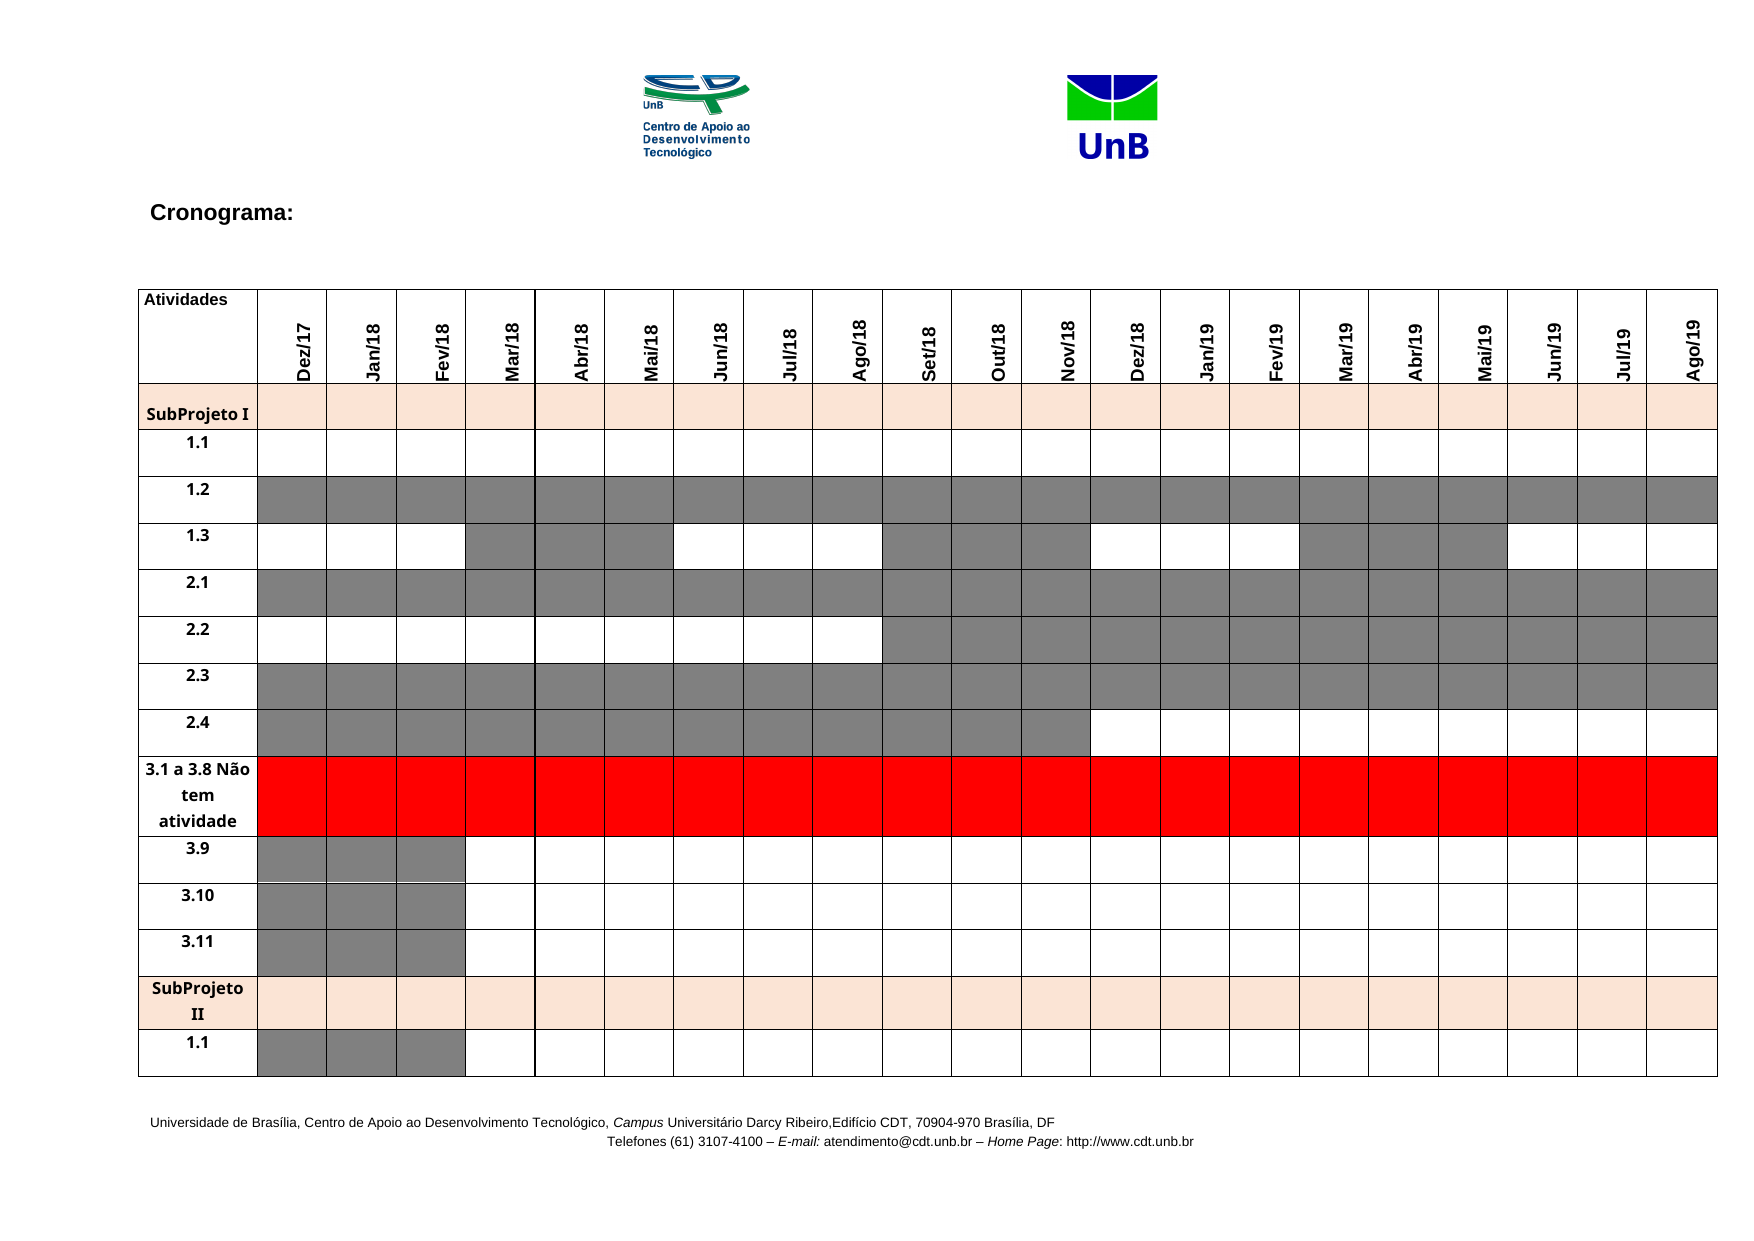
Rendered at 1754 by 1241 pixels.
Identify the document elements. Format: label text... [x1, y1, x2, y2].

table_cell [605, 710, 673, 756]
table_cell [1369, 977, 1438, 1029]
table_cell [952, 430, 1021, 476]
table_cell [1300, 710, 1368, 756]
table_cell [1369, 710, 1438, 756]
table_cell [258, 570, 326, 616]
table_cell [605, 617, 673, 663]
table_cell [1161, 664, 1229, 709]
table_cell [397, 884, 465, 929]
table_cell [744, 977, 812, 1029]
table_cell 1.3 [139, 524, 257, 569]
table_cell [674, 430, 743, 476]
table_cell [258, 617, 326, 663]
table_cell [1508, 977, 1577, 1029]
table_cell [744, 837, 812, 882]
table_cell [1578, 930, 1646, 976]
table_cell [1230, 430, 1299, 476]
table_cell [1022, 477, 1090, 523]
table_cell [1230, 977, 1299, 1029]
table_cell [1161, 617, 1229, 663]
table_cell [883, 617, 951, 663]
table_cell [605, 524, 673, 569]
table_cell [1508, 570, 1577, 616]
table_cell [1022, 384, 1090, 429]
table_cell [883, 384, 951, 429]
table_header Jun/18 [674, 290, 743, 383]
table_cell [883, 1030, 951, 1076]
table_header Mar/18 [466, 290, 534, 383]
table_cell [952, 1030, 1021, 1076]
table_cell [397, 1030, 465, 1076]
table_header Jul/18 [744, 290, 812, 383]
table_cell [258, 757, 326, 836]
table_header Ago/18 [813, 290, 882, 383]
table_cell [1647, 837, 1717, 882]
table_header Atividades [139, 290, 257, 383]
table_cell [1022, 524, 1090, 569]
table_cell [1369, 884, 1438, 929]
table_cell [1369, 617, 1438, 663]
table_cell [1578, 430, 1646, 476]
table_cell [1091, 884, 1160, 929]
table_cell [1091, 570, 1160, 616]
table_cell [744, 477, 812, 523]
table_cell [1161, 570, 1229, 616]
table_cell [397, 710, 465, 756]
table_cell [605, 930, 673, 976]
table_header Nov/18 [1022, 290, 1090, 383]
table_cell [1439, 757, 1507, 836]
table_cell [1161, 977, 1229, 1029]
table_cell [1439, 384, 1507, 429]
table_cell [1439, 884, 1507, 929]
table_cell [1300, 930, 1368, 976]
table_cell [258, 384, 326, 429]
table_cell [1022, 1030, 1090, 1076]
table_cell 3.9 [139, 837, 257, 882]
table_cell [674, 710, 743, 756]
table_cell [1022, 570, 1090, 616]
table_cell [813, 430, 882, 476]
table_cell [1578, 757, 1646, 836]
table_cell [674, 524, 743, 569]
table_cell [1300, 477, 1368, 523]
table_cell [952, 757, 1021, 836]
table_cell [1091, 710, 1160, 756]
table_cell [813, 384, 882, 429]
table_cell [1161, 837, 1229, 882]
table_cell [536, 930, 604, 976]
table_cell [1578, 710, 1646, 756]
table_cell [536, 837, 604, 882]
table_cell [744, 664, 812, 709]
table_cell [1647, 570, 1717, 616]
table_header Ago/19 [1647, 290, 1717, 383]
table_cell [536, 884, 604, 929]
table_cell [1230, 664, 1299, 709]
table_cell [1230, 570, 1299, 616]
table_cell [258, 1030, 326, 1076]
table_cell [466, 837, 534, 882]
table_cell [397, 430, 465, 476]
table_cell [1578, 1030, 1646, 1076]
table_cell [1230, 710, 1299, 756]
table_cell [1161, 524, 1229, 569]
table_cell [813, 884, 882, 929]
table_cell [466, 617, 534, 663]
table_cell [1508, 617, 1577, 663]
table_cell [1508, 524, 1577, 569]
text Cronograma: [150, 199, 1651, 225]
table_cell [744, 1030, 812, 1076]
table_cell [1161, 884, 1229, 929]
table_cell [1161, 757, 1229, 836]
table_cell [605, 757, 673, 836]
table_cell [1300, 884, 1368, 929]
table_cell [605, 430, 673, 476]
table_cell [744, 930, 812, 976]
table_cell 2.4 [139, 710, 257, 756]
table_cell [744, 710, 812, 756]
table_cell [536, 710, 604, 756]
table_cell [674, 837, 743, 882]
table_cell [1508, 930, 1577, 976]
table_cell [1439, 1030, 1507, 1076]
table_cell [258, 430, 326, 476]
table_cell [536, 524, 604, 569]
table_cell [397, 524, 465, 569]
table_cell [1022, 837, 1090, 882]
table_cell [1647, 710, 1717, 756]
table_cell [327, 837, 396, 882]
table_cell [1300, 617, 1368, 663]
table_cell [1439, 477, 1507, 523]
table_header Mar/19 [1300, 290, 1368, 383]
table_cell [1439, 524, 1507, 569]
table_cell [1647, 930, 1717, 976]
table_cell [1647, 1030, 1717, 1076]
table_cell [1230, 1030, 1299, 1076]
table_cell [536, 664, 604, 709]
table_cell [1230, 477, 1299, 523]
table_cell [1439, 710, 1507, 756]
table_cell [1647, 430, 1717, 476]
table_cell [1022, 664, 1090, 709]
table_cell [605, 1030, 673, 1076]
table_cell [327, 570, 396, 616]
table_cell [327, 710, 396, 756]
table_cell [813, 524, 882, 569]
table_cell [1508, 1030, 1577, 1076]
table_cell [744, 757, 812, 836]
table_cell [536, 384, 604, 429]
table_cell [883, 477, 951, 523]
table_cell [952, 884, 1021, 929]
table_cell [1439, 617, 1507, 663]
table_cell [605, 977, 673, 1029]
table_cell [1508, 710, 1577, 756]
table_cell [1091, 524, 1160, 569]
table_cell [744, 617, 812, 663]
table_cell [1578, 524, 1646, 569]
table_cell [1369, 837, 1438, 882]
table_cell [1091, 757, 1160, 836]
table_cell [466, 1030, 534, 1076]
table_cell [536, 477, 604, 523]
table_cell [1230, 837, 1299, 882]
table_cell [1578, 884, 1646, 929]
table_header Set/18 [883, 290, 951, 383]
table_cell [1369, 930, 1438, 976]
table_cell [536, 430, 604, 476]
table_cell [1578, 570, 1646, 616]
table_cell [952, 977, 1021, 1029]
table_cell [883, 664, 951, 709]
table_cell 2.1 [139, 570, 257, 616]
table_cell [258, 884, 326, 929]
table_cell [397, 477, 465, 523]
table_cell 3.11 [139, 930, 257, 976]
table_cell [397, 384, 465, 429]
table_cell [1300, 1030, 1368, 1076]
table_cell [744, 570, 812, 616]
table_cell [674, 930, 743, 976]
table_cell 1.1 [139, 1030, 257, 1076]
table_header Fev/18 [397, 290, 465, 383]
table_cell SubProjeto II [139, 977, 257, 1029]
table_header Out/18 [952, 290, 1021, 383]
table_cell [327, 757, 396, 836]
table_cell [1647, 617, 1717, 663]
table_cell [1369, 1030, 1438, 1076]
table_cell [1578, 617, 1646, 663]
table_cell [1508, 757, 1577, 836]
table_cell [536, 617, 604, 663]
table_cell [813, 617, 882, 663]
table_cell [1369, 430, 1438, 476]
table_header Abr/18 [536, 290, 604, 383]
table_header Jul/19 [1578, 290, 1646, 383]
table_cell [883, 837, 951, 882]
table_cell [1439, 837, 1507, 882]
table_cell [1300, 430, 1368, 476]
table_cell [952, 570, 1021, 616]
table_header Jan/18 [327, 290, 396, 383]
table_cell [466, 710, 534, 756]
table_cell [1091, 664, 1160, 709]
table_header Fev/19 [1230, 290, 1299, 383]
table_cell [258, 837, 326, 882]
table_cell [1578, 977, 1646, 1029]
table_cell [1230, 384, 1299, 429]
table_cell 2.2 [139, 617, 257, 663]
table_cell [605, 837, 673, 882]
table_cell [1091, 477, 1160, 523]
picture [1067, 75, 1158, 159]
table_header Jun/19 [1508, 290, 1577, 383]
table_header Mai/19 [1439, 290, 1507, 383]
table_cell [744, 884, 812, 929]
table_cell [258, 664, 326, 709]
table_header Jan/19 [1161, 290, 1229, 383]
table_cell [1508, 884, 1577, 929]
table_cell [1091, 977, 1160, 1029]
table_cell [813, 977, 882, 1029]
table_cell [466, 757, 534, 836]
table_cell [1578, 477, 1646, 523]
table_cell [466, 570, 534, 616]
table_cell [1508, 430, 1577, 476]
table_cell 3.1 a 3.8 Não tem atividade [139, 757, 257, 836]
table_cell [1091, 1030, 1160, 1076]
table_cell [1647, 524, 1717, 569]
table_cell [744, 524, 812, 569]
table_cell [327, 930, 396, 976]
table_cell [883, 757, 951, 836]
table_cell 3.10 [139, 884, 257, 929]
table_cell [327, 430, 396, 476]
table_cell [674, 977, 743, 1029]
table_cell [397, 837, 465, 882]
table_cell [397, 977, 465, 1029]
table_cell [605, 664, 673, 709]
table_cell [1369, 570, 1438, 616]
table_cell [813, 1030, 882, 1076]
table_cell [1508, 664, 1577, 709]
table_cell [674, 757, 743, 836]
table_cell [1439, 430, 1507, 476]
table_cell [327, 617, 396, 663]
table_cell [1022, 884, 1090, 929]
table_cell [1647, 384, 1717, 429]
table_cell [674, 884, 743, 929]
table_cell [1439, 664, 1507, 709]
table_cell [536, 1030, 604, 1076]
table_cell [1369, 384, 1438, 429]
table_cell [883, 977, 951, 1029]
table_cell [674, 664, 743, 709]
table_cell [1022, 710, 1090, 756]
table_cell [1161, 430, 1229, 476]
table_cell [466, 524, 534, 569]
table_cell [1091, 837, 1160, 882]
table_cell [466, 930, 534, 976]
table_cell [952, 617, 1021, 663]
table_cell 2.3 [139, 664, 257, 709]
table_cell [1091, 430, 1160, 476]
table_header Dez/18 [1091, 290, 1160, 383]
table_cell [397, 930, 465, 976]
table_cell [883, 524, 951, 569]
table_cell [1230, 930, 1299, 976]
table_cell [1022, 757, 1090, 836]
table_cell [1230, 757, 1299, 836]
table_cell [605, 884, 673, 929]
table_cell [744, 384, 812, 429]
table_cell [952, 837, 1021, 882]
table_cell [883, 884, 951, 929]
table_cell [466, 384, 534, 429]
table_cell [883, 930, 951, 976]
table_cell [1369, 664, 1438, 709]
table_cell [952, 477, 1021, 523]
table_cell [1300, 570, 1368, 616]
table_header Mai/18 [605, 290, 673, 383]
table_cell [1369, 757, 1438, 836]
table_cell [1161, 710, 1229, 756]
table_cell [1300, 524, 1368, 569]
table_cell [674, 477, 743, 523]
table_cell [258, 977, 326, 1029]
picture [643, 75, 750, 159]
table_cell [1161, 930, 1229, 976]
table_cell [813, 837, 882, 882]
table_cell [1230, 617, 1299, 663]
table_cell [952, 710, 1021, 756]
table_cell [1508, 477, 1577, 523]
table_cell [1091, 930, 1160, 976]
table_cell [327, 884, 396, 929]
table_cell [883, 570, 951, 616]
table_cell [1647, 884, 1717, 929]
table_cell [1508, 384, 1577, 429]
table_cell [327, 384, 396, 429]
table_cell [605, 477, 673, 523]
table_cell 1.2 [139, 477, 257, 523]
table_cell [1022, 930, 1090, 976]
table_cell [1161, 1030, 1229, 1076]
table_cell [536, 570, 604, 616]
table_cell [744, 430, 812, 476]
table_cell [1022, 430, 1090, 476]
table_cell [1230, 884, 1299, 929]
table_cell [1578, 384, 1646, 429]
table_cell [952, 930, 1021, 976]
table_cell [813, 710, 882, 756]
table_cell [1300, 837, 1368, 882]
table_cell [1439, 977, 1507, 1029]
table_cell [397, 570, 465, 616]
table_header Dez/17 [258, 290, 326, 383]
table_cell [952, 524, 1021, 569]
table_cell [1300, 664, 1368, 709]
table_cell [1230, 524, 1299, 569]
table_cell [1022, 977, 1090, 1029]
table_cell [327, 1030, 396, 1076]
table_cell [605, 384, 673, 429]
table_cell [1647, 477, 1717, 523]
table_cell [1161, 477, 1229, 523]
table_cell [397, 664, 465, 709]
table_cell [1578, 837, 1646, 882]
table_cell [1091, 617, 1160, 663]
table_header Abr/19 [1369, 290, 1438, 383]
table_cell [466, 884, 534, 929]
table_cell [258, 524, 326, 569]
table_cell [1300, 977, 1368, 1029]
table_cell [536, 757, 604, 836]
table_cell [813, 570, 882, 616]
table_cell [1022, 617, 1090, 663]
table_cell [1091, 384, 1160, 429]
table_cell [258, 477, 326, 523]
table_cell [883, 430, 951, 476]
table_cell [1439, 930, 1507, 976]
table_cell [466, 664, 534, 709]
table_cell [466, 430, 534, 476]
table_cell [327, 477, 396, 523]
table_cell [674, 384, 743, 429]
table_cell [813, 477, 882, 523]
table_cell [536, 977, 604, 1029]
table_cell [952, 384, 1021, 429]
table_cell [397, 617, 465, 663]
table_cell [674, 617, 743, 663]
table_cell [1647, 977, 1717, 1029]
table_cell [1300, 757, 1368, 836]
table_cell [327, 524, 396, 569]
table_cell [674, 1030, 743, 1076]
table_cell [1647, 664, 1717, 709]
table_cell SubProjeto I [139, 384, 257, 429]
table_cell [258, 930, 326, 976]
table_cell [813, 664, 882, 709]
table_cell [1647, 757, 1717, 836]
table_cell [1161, 384, 1229, 429]
table_cell [1578, 664, 1646, 709]
table_cell [1508, 837, 1577, 882]
table_cell [1369, 477, 1438, 523]
table_cell [883, 710, 951, 756]
table_cell [466, 477, 534, 523]
table_cell [1300, 384, 1368, 429]
table_cell [813, 930, 882, 976]
table_cell [605, 570, 673, 616]
table_cell [1439, 570, 1507, 616]
table_cell [1369, 524, 1438, 569]
table_cell [327, 664, 396, 709]
table_cell [258, 710, 326, 756]
table_cell 1.1 [139, 430, 257, 476]
table_cell [397, 757, 465, 836]
table_cell [952, 664, 1021, 709]
table_cell [466, 977, 534, 1029]
table_cell [327, 977, 396, 1029]
table_cell [813, 757, 882, 836]
table_cell [674, 570, 743, 616]
